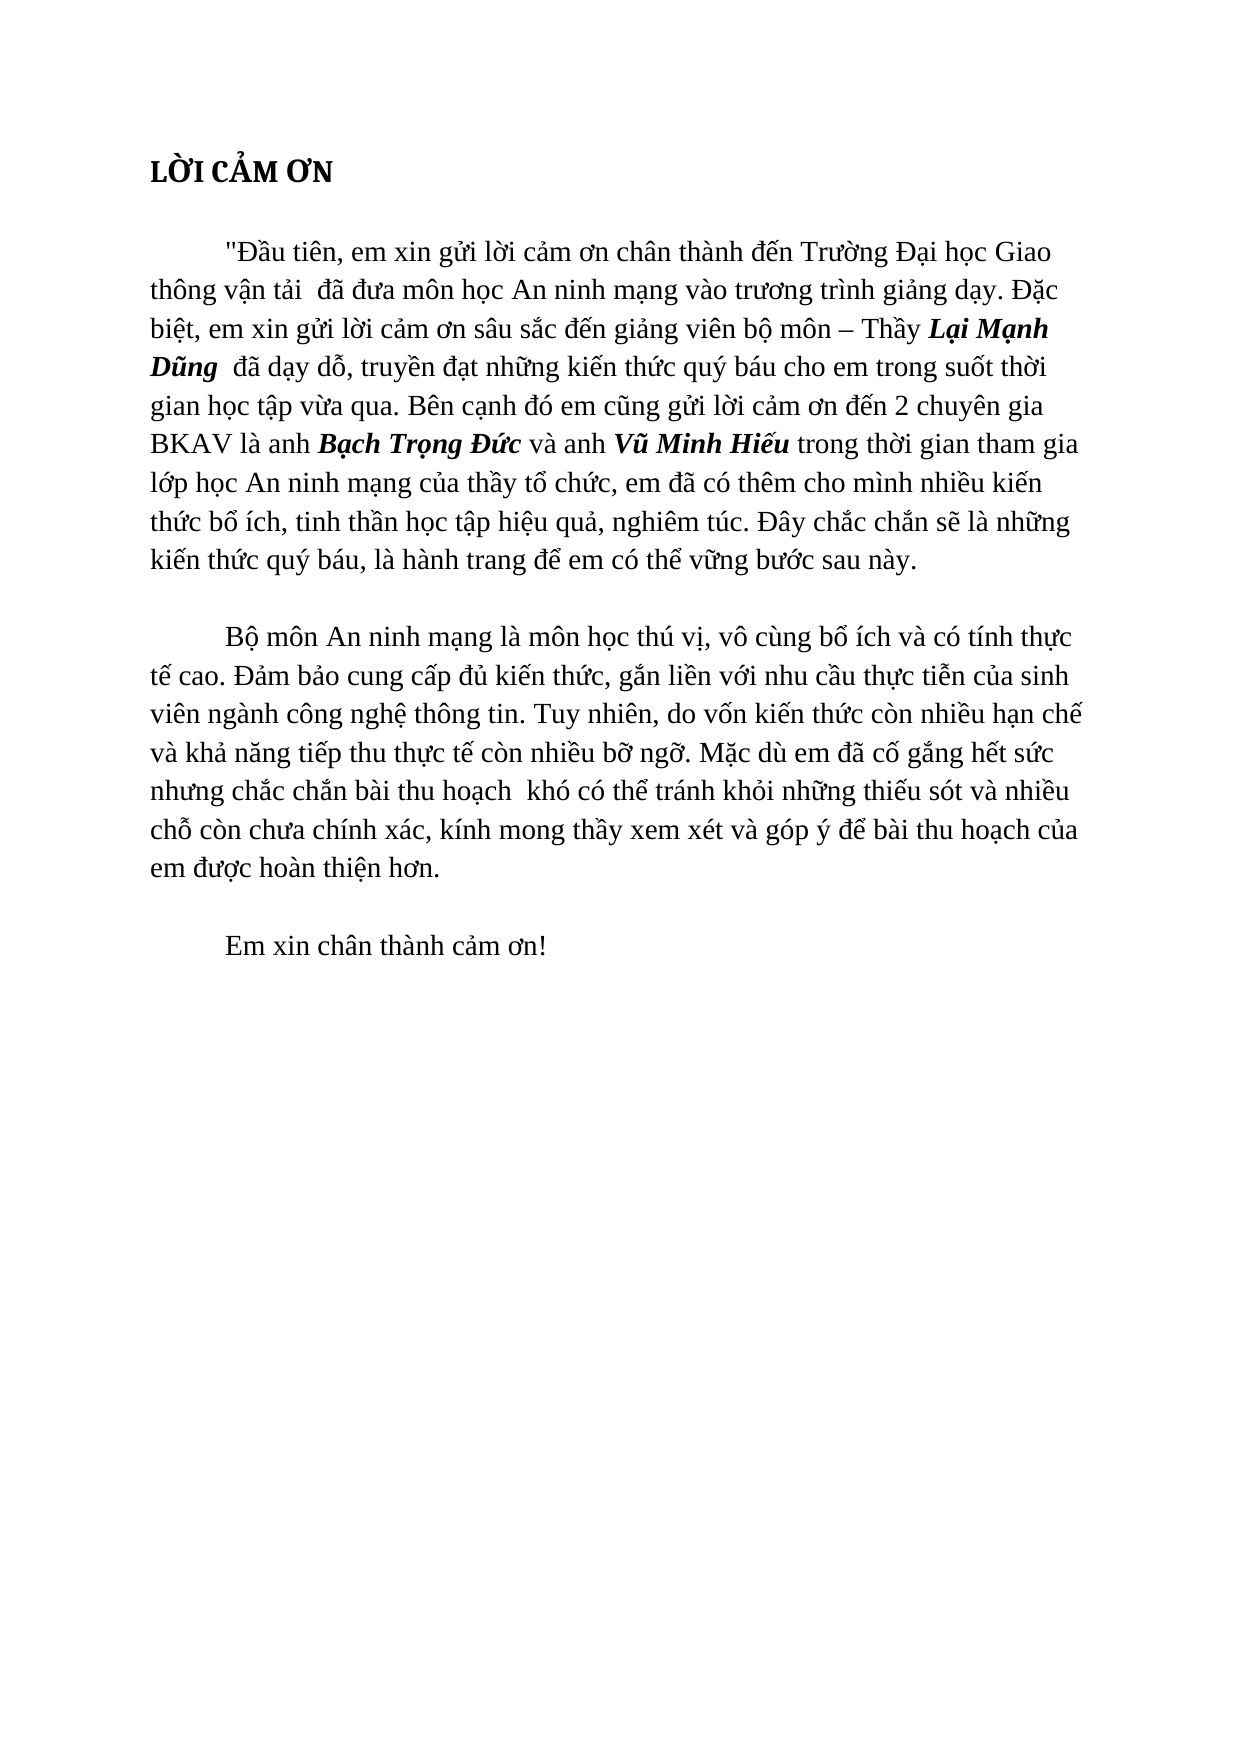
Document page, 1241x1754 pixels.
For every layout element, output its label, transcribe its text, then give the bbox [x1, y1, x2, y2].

text Bộ môn An ninh mạng là môn học thú vị, vô cùng bổ ích và có tính thực tế cao. Đảm bảo cung cấp đủ kiến thức, gắn liền với nhu cầu thực tiễn của sinh viên ngành công nghệ thông tin. Tuy nhiên, do vốn kiến thức còn nhiều hạn chế và khả năng tiếp thu thực tế còn nhiều bỡ ngỡ. Mặc dù em đã cố gắng hết sức nhưng chắc chắn bài thu hoạch khó có thể tránh khỏi những thiếu sót và nhiều chỗ còn chưa chính xác, kính mong thầy xem xét và góp ý để bài thu hoạch của em được hoàn thiện hơn. [150, 619, 1090, 884]
text "Đầu tiên, em xin gửi lời cảm ơn chân thành đến Trường Đại học Giao thông vận tải đã đưa môn học An ninh mạng vào trương trình giảng dạy. Đặc biệt, em xin gửi lời cảm ơn sâu sắc đến giảng viên bộ môn – Thầy Lại Mạnh Dũng đã dạy dỗ, truyền đạt những kiến thức quý báu cho em trong suốt thời gian học tập vừa qua. Bên cạnh đó em cũng gửi lời cảm ơn đến 2 chuyên gia BKAV là anh Bạch Trọng Đức và anh Vũ Minh Hiếu trong thời gian tham gia lớp học An ninh mạng của thầy tổ chức, em đã có thêm cho mình nhiều kiến thức bổ ích, tinh thần học tập hiệu quả, nghiêm túc. Đây chắc chắn sẽ là những kiến thức quý báu, là hành trang để em có thể vững bước sau này. [150, 234, 1090, 576]
text Em xin chân thành cảm ơn! [150, 928, 1090, 961]
subtitle Lời CẢM ƠN [150, 154, 1090, 190]
